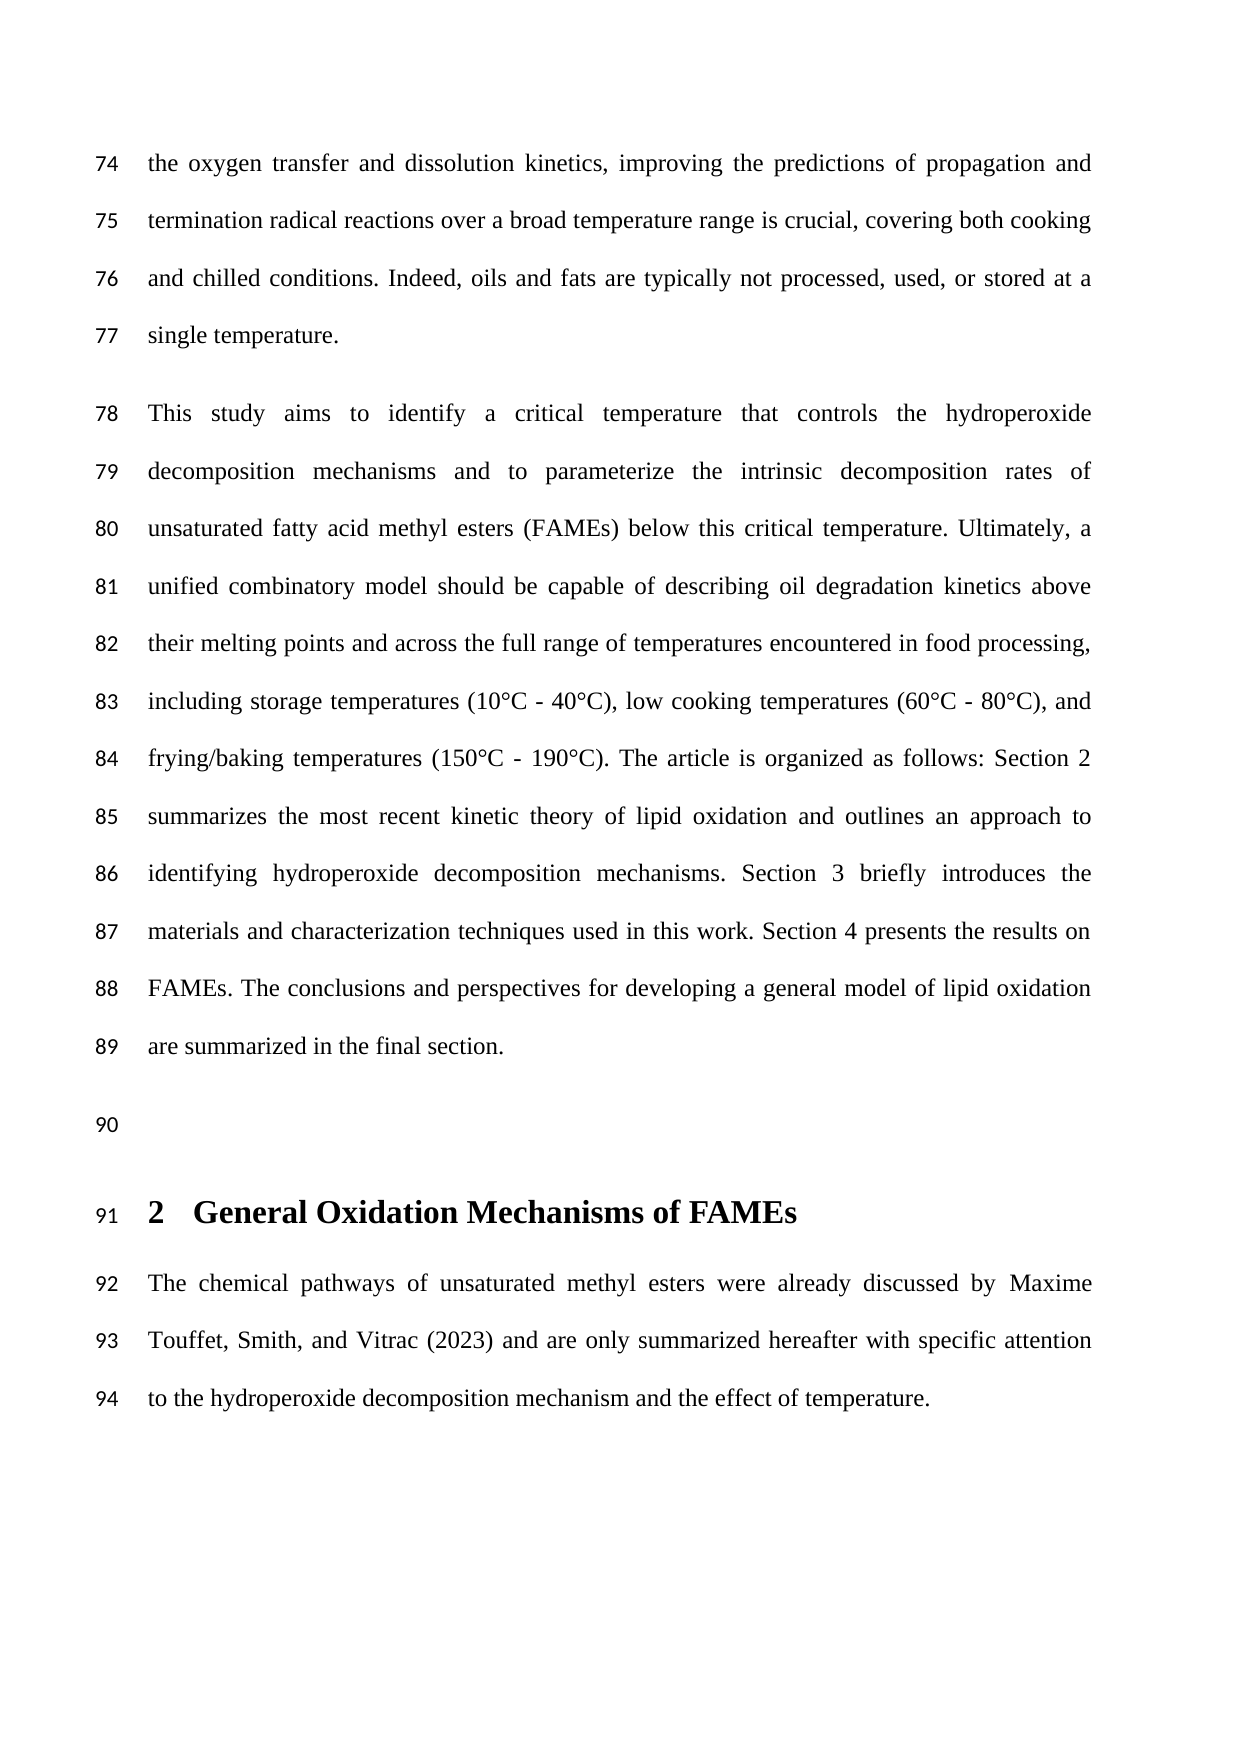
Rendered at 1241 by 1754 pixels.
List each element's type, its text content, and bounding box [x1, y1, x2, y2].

text The chemical pathways of unsaturated methyl esters were already discussed by Maxime Touffet, Smith, and Vitrac (2023) and are only summarized hereafter with specific attention to the hydroperoxide decomposition mechanism and the effect of temperature. [148, 1268, 1092, 1412]
text This study aims to identify a critical temperature that controls the hydroperoxide decomposition mechanisms and to parameterize the intrinsic decomposition rates of unsaturated fatty acid methyl esters (FAMEs) below this critical temperature. Ultimately, a unified combinatory model should be capable of describing oil degradation kinetics above their melting points and across the full range of temperatures encountered in food processing, including storage temperatures (10°C - 40°C), low cooking temperatures (60°C - 80°C), and frying/baking temperatures (150°C - 190°C). The article is organized as follows: Section 2 summarizes the most recent kinetic theory of lipid oxidation and outlines an approach to identifying hydroperoxide decomposition mechanisms. Section 3 briefly introduces the materials and characterization techniques used in this work. Section 4 presents the results on FAMEs. The conclusions and perspectives for developing a general model of lipid oxidation are summarized in the final section. [148, 398, 1092, 1060]
subtitle General Oxidation Mechanisms of FAMEs [148, 1192, 1092, 1230]
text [148, 148, 1092, 349]
